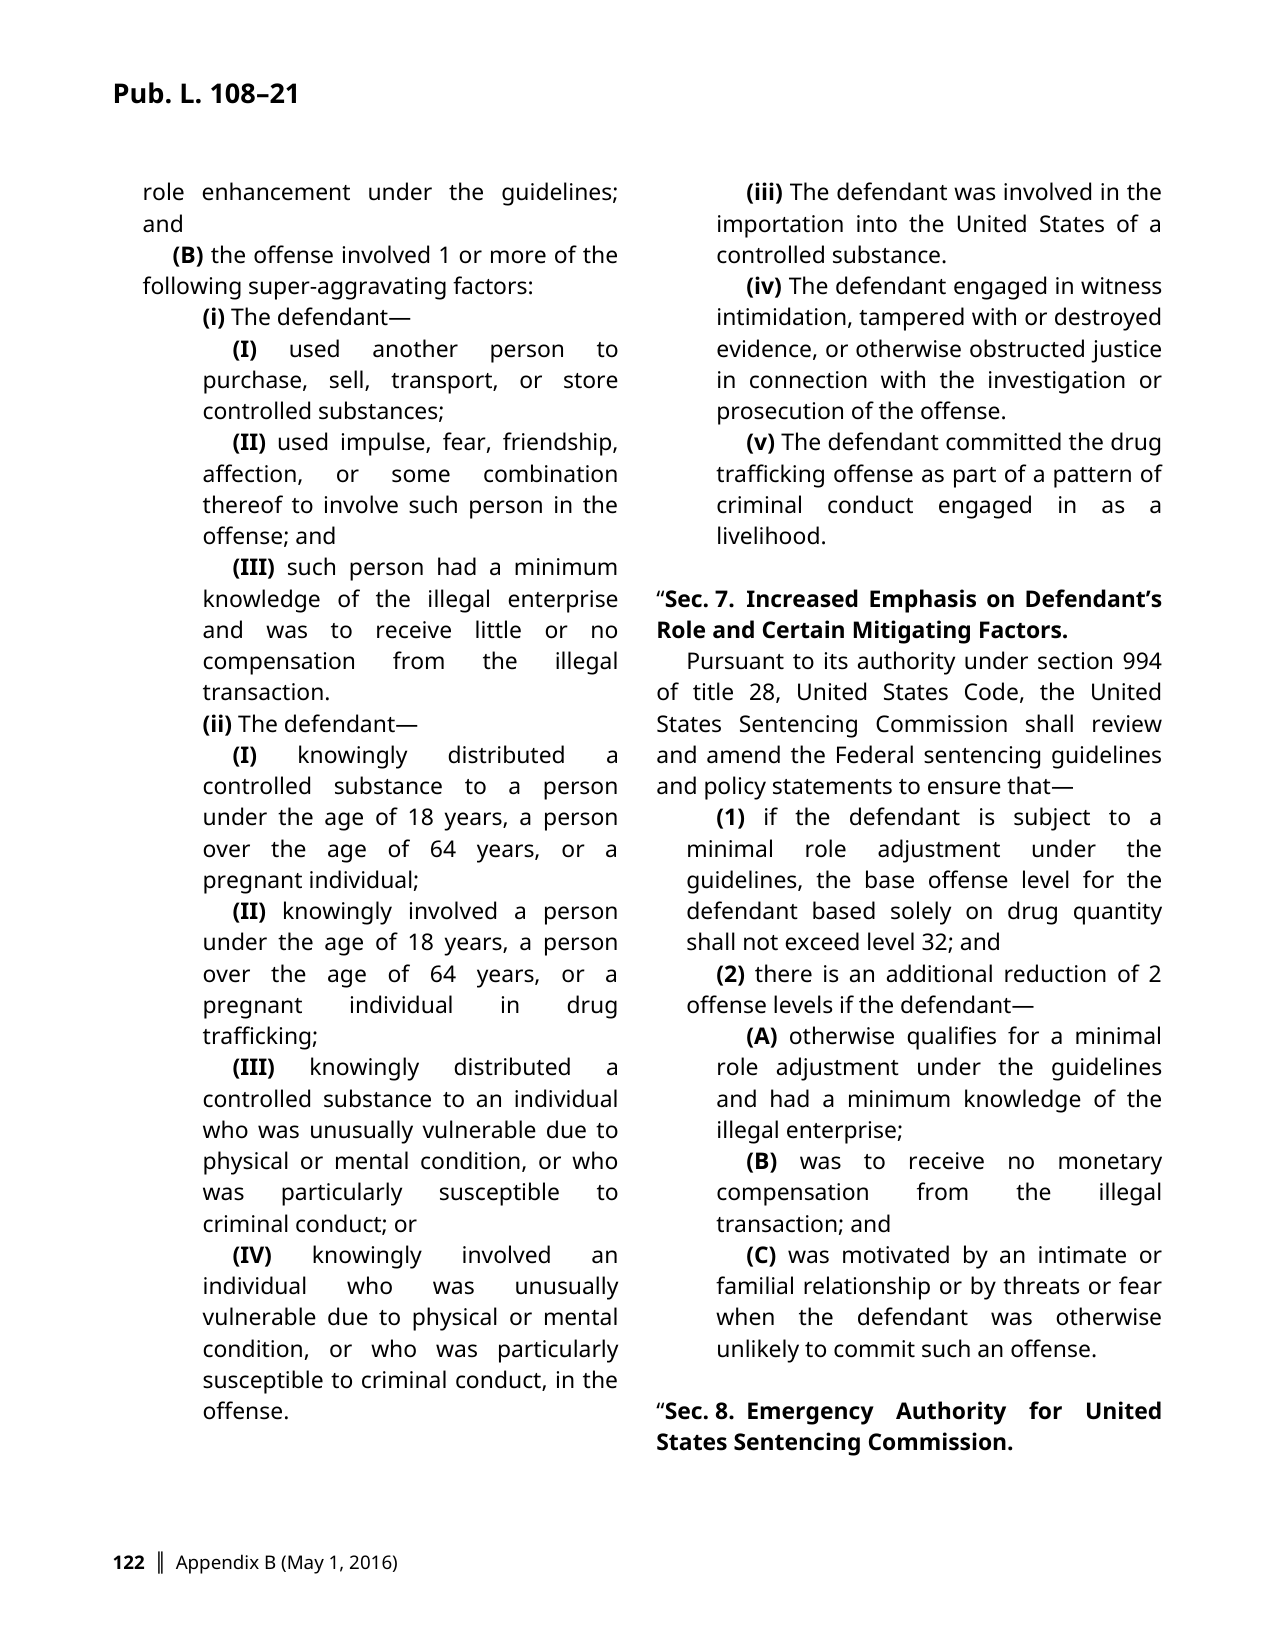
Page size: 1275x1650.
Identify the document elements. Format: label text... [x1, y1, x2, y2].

text (II) used impulse, fear, friendship, affection, or some combination thereof to involve such person in the offense; and [202, 426, 619, 551]
text (iv) The defendant engaged in witness intimidation, tampered with or destroyed evidence, or otherwise obstructed justice in connection with the investigation or prosecution of the offense. [716, 270, 1162, 426]
text (I) used another person to purchase, sell, transport, or store controlled substances; [202, 333, 619, 426]
text Pursuant to its authority under section 994 of title 28, United States Code, the United States Sentencing Commission shall review and amend the Federal sentencing guidelines and policy statements to ensure that— [656, 645, 1162, 801]
text (A) otherwise qualifies for a minimal role adjustment under the guidelines and had a minimum knowledge of the illegal enterprise; [716, 1020, 1162, 1145]
text “Sec. 7. Increased Emphasis on Defendant’s Role and Certain Mitigating Factors. [656, 583, 1162, 645]
text (B) was to receive no monetary compensation from the illegal transaction; and [716, 1145, 1162, 1239]
text (iii) The defendant was involved in the importation into the United States of a controlled substance. [716, 176, 1162, 270]
text (II) knowingly involved a person under the age of 18 years, a person over the age of 64 years, or a pregnant individual in drug trafficking; [202, 895, 619, 1051]
text (C) was motivated by an intimate or familial relationship or by threats or fear when the defendant was otherwise unlikely to commit such an offense. [716, 1239, 1162, 1364]
text (i) The defendant— [172, 301, 619, 333]
text (ii) The defendant— [172, 708, 619, 739]
text “Sec. 8. Emergency Authority for United States Sentencing Commission. [656, 1395, 1162, 1458]
text (III) knowingly distributed a controlled substance to an individual who was unusually vulnerable due to physical or mental condition, or who was particularly susceptible to criminal conduct; or [202, 1051, 619, 1239]
text (v) The defendant committed the drug trafficking offense as part of a pattern of criminal conduct engaged in as a livelihood. [716, 426, 1162, 551]
text (B) the offense involved 1 or more of the following super-aggravating factors: [142, 239, 619, 301]
text (I) knowingly distributed a controlled substance to a person under the age of 18 years, a person over the age of 64 years, or a pregnant individual; [202, 739, 619, 895]
text (2) there is an additional reduction of 2 offense levels if the defendant— [686, 958, 1162, 1020]
text (IV) knowingly involved an individual who was unusually vulnerable due to physical or mental condition, or who was particularly susceptible to criminal conduct, in the offense. [202, 1239, 619, 1426]
text (1) if the defendant is subject to a minimal role adjustment under the guidelines, the base offense level for the defendant based solely on drug quantity shall not exceed level 32; and [686, 801, 1162, 958]
text (III) such person had a minimum knowledge of the illegal enterprise and was to receive little or no compensation from the illegal transaction. [202, 551, 619, 708]
